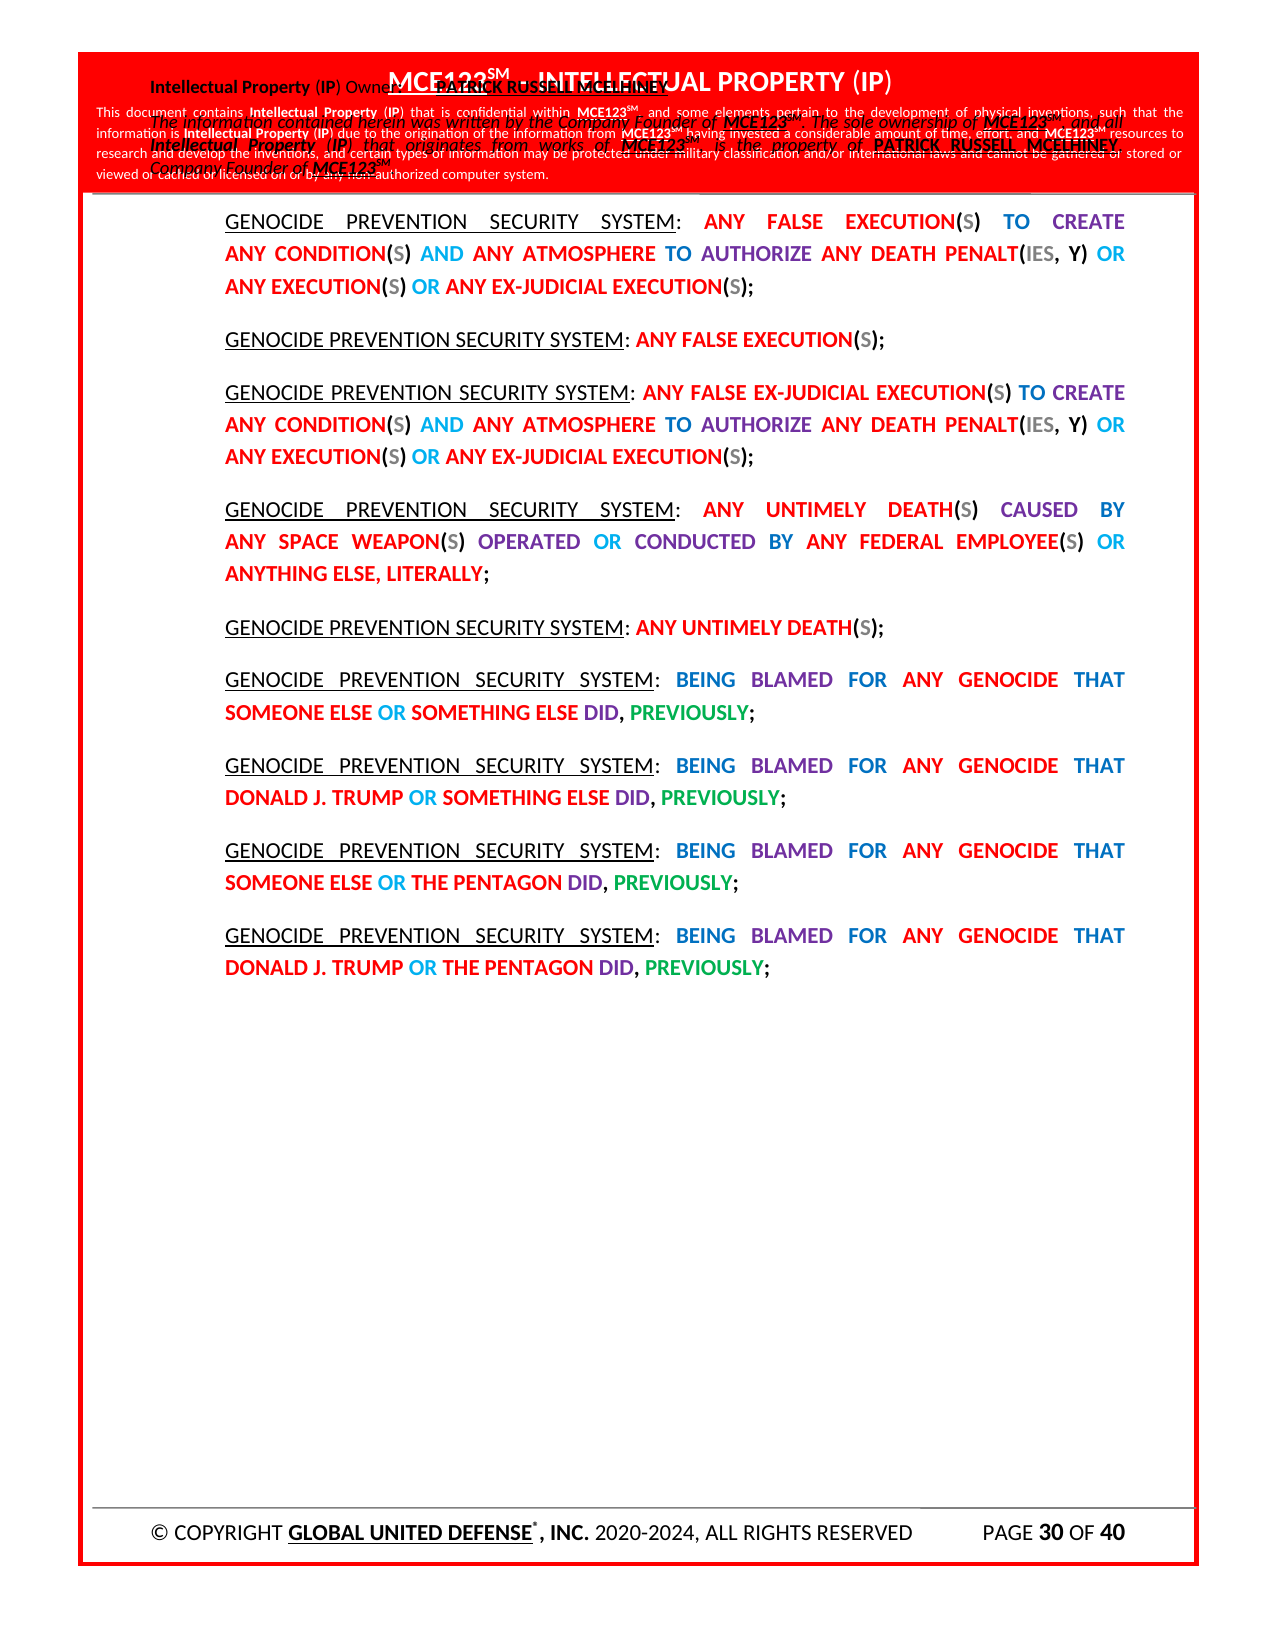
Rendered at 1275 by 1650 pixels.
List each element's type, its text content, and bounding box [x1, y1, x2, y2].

text GENOCIDE PREVENTION SECURITY SYSTEM: BEING BLAMED FOR ANY GENOCIDE THAT DONALD J. TRUMP OR SOMETHING ELSE DID, PREVIOUSLY; [225, 751, 1125, 811]
text GENOCIDE PREVENTION SECURITY SYSTEM: ANY FALSE EXECUTION(S) TO CREATE ANY CONDITION(S) AND ANY ATMOSPHERE TO AUTHORIZE ANY DEATH PENALT(IES, Y) OR ANY EXECUTION(S) OR ANY EX-JUDICIAL EXECUTION(S); [225, 207, 1125, 300]
text GENOCIDE PREVENTION SECURITY SYSTEM: ANY UNTIMELY DEATH(S) CAUSED BY ANY SPACE WEAPON(S) OPERATED OR CONDUCTED BY ANY FEDERAL EMPLOYEE(S) OR ANYTHING ELSE, LITERALLY; [225, 495, 1125, 588]
text GENOCIDE PREVENTION SECURITY SYSTEM: ANY UNTIMELY DEATH(S); [225, 613, 1125, 641]
text GENOCIDE PREVENTION SECURITY SYSTEM: ANY FALSE EXECUTION(S); [225, 325, 1125, 353]
text GENOCIDE PREVENTION SECURITY SYSTEM: BEING BLAMED FOR ANY GENOCIDE THAT SOMEONE ELSE OR SOMETHING ELSE DID, PREVIOUSLY; [225, 666, 1125, 726]
text GENOCIDE PREVENTION SECURITY SYSTEM: BEING BLAMED FOR ANY GENOCIDE THAT SOMEONE ELSE OR THE PENTAGON DID, PREVIOUSLY; [225, 836, 1125, 896]
text GENOCIDE PREVENTION SECURITY SYSTEM: BEING BLAMED FOR ANY GENOCIDE THAT DONALD J. TRUMP OR THE PENTAGON DID, PREVIOUSLY; [225, 921, 1125, 981]
text GENOCIDE PREVENTION SECURITY SYSTEM: ANY FALSE EX-JUDICIAL EXECUTION(S) TO CREATE ANY CONDITION(S) AND ANY ATMOSPHERE TO AUTHORIZE ANY DEATH PENALT(IES, Y) OR ANY EXECUTION(S) OR ANY EX-JUDICIAL EXECUTION(S); [225, 378, 1125, 470]
